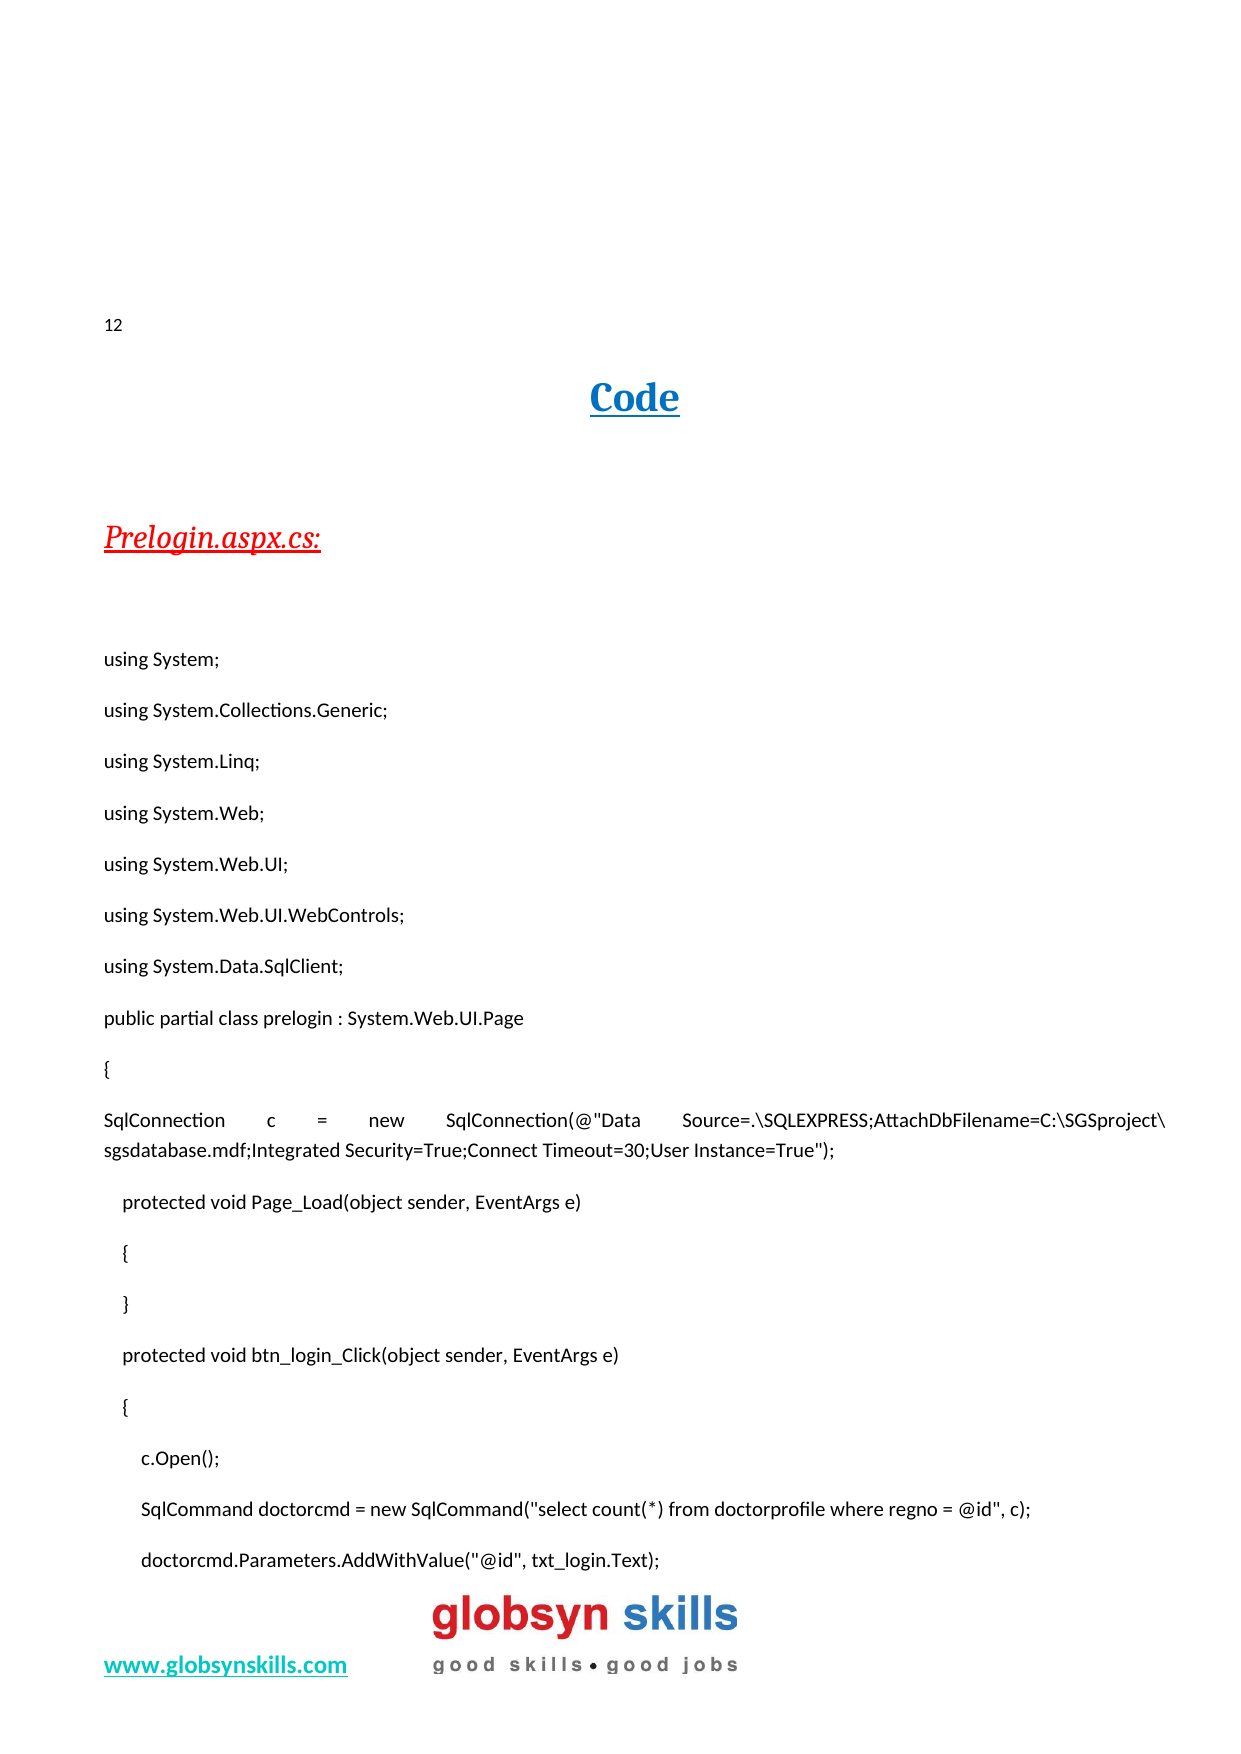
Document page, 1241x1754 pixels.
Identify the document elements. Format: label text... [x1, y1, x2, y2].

text using System.Collections.Generic; [103, 697, 1167, 723]
text Code [103, 374, 1167, 422]
text SqlConnection c = new SqlConnection(@"Data Source=.\SQLEXPRESS;AttachDbFilename=C:\SGSproject\sgsdatabase.mdf;Integrated Security=True;Connect Timeout=30;User Instance=True"); [103, 1107, 1167, 1163]
text using System.Web.UI.WebControls; [103, 902, 1167, 928]
text } [103, 1291, 1167, 1317]
text protected void Page_Load(object sender, EventArgs e) [103, 1189, 1167, 1214]
text using System.Web; [103, 800, 1167, 825]
text using System.Web.UI; [103, 851, 1167, 876]
text { [103, 1056, 1167, 1081]
text using System; [103, 646, 1167, 671]
text using System.Linq; [103, 748, 1167, 774]
text using System.Data.SqlClient; [103, 953, 1167, 979]
text { [103, 1394, 1167, 1419]
text doctorcmd.Parameters.AddWithValue("@id", txt_login.Text); [103, 1548, 1167, 1573]
text 12 [103, 313, 1167, 336]
text SqlCommand doctorcmd = new SqlCommand("select count(*) from doctorprofile where regno = @id", c); [103, 1496, 1167, 1522]
text public partial class prelogin : System.Web.UI.Page [103, 1005, 1167, 1030]
text protected void btn_login_Click(object sender, EventArgs e) [103, 1343, 1167, 1368]
text c.Open(); [103, 1445, 1167, 1471]
text { [103, 1240, 1167, 1266]
text Prelogin.aspx.cs: [103, 518, 1167, 556]
